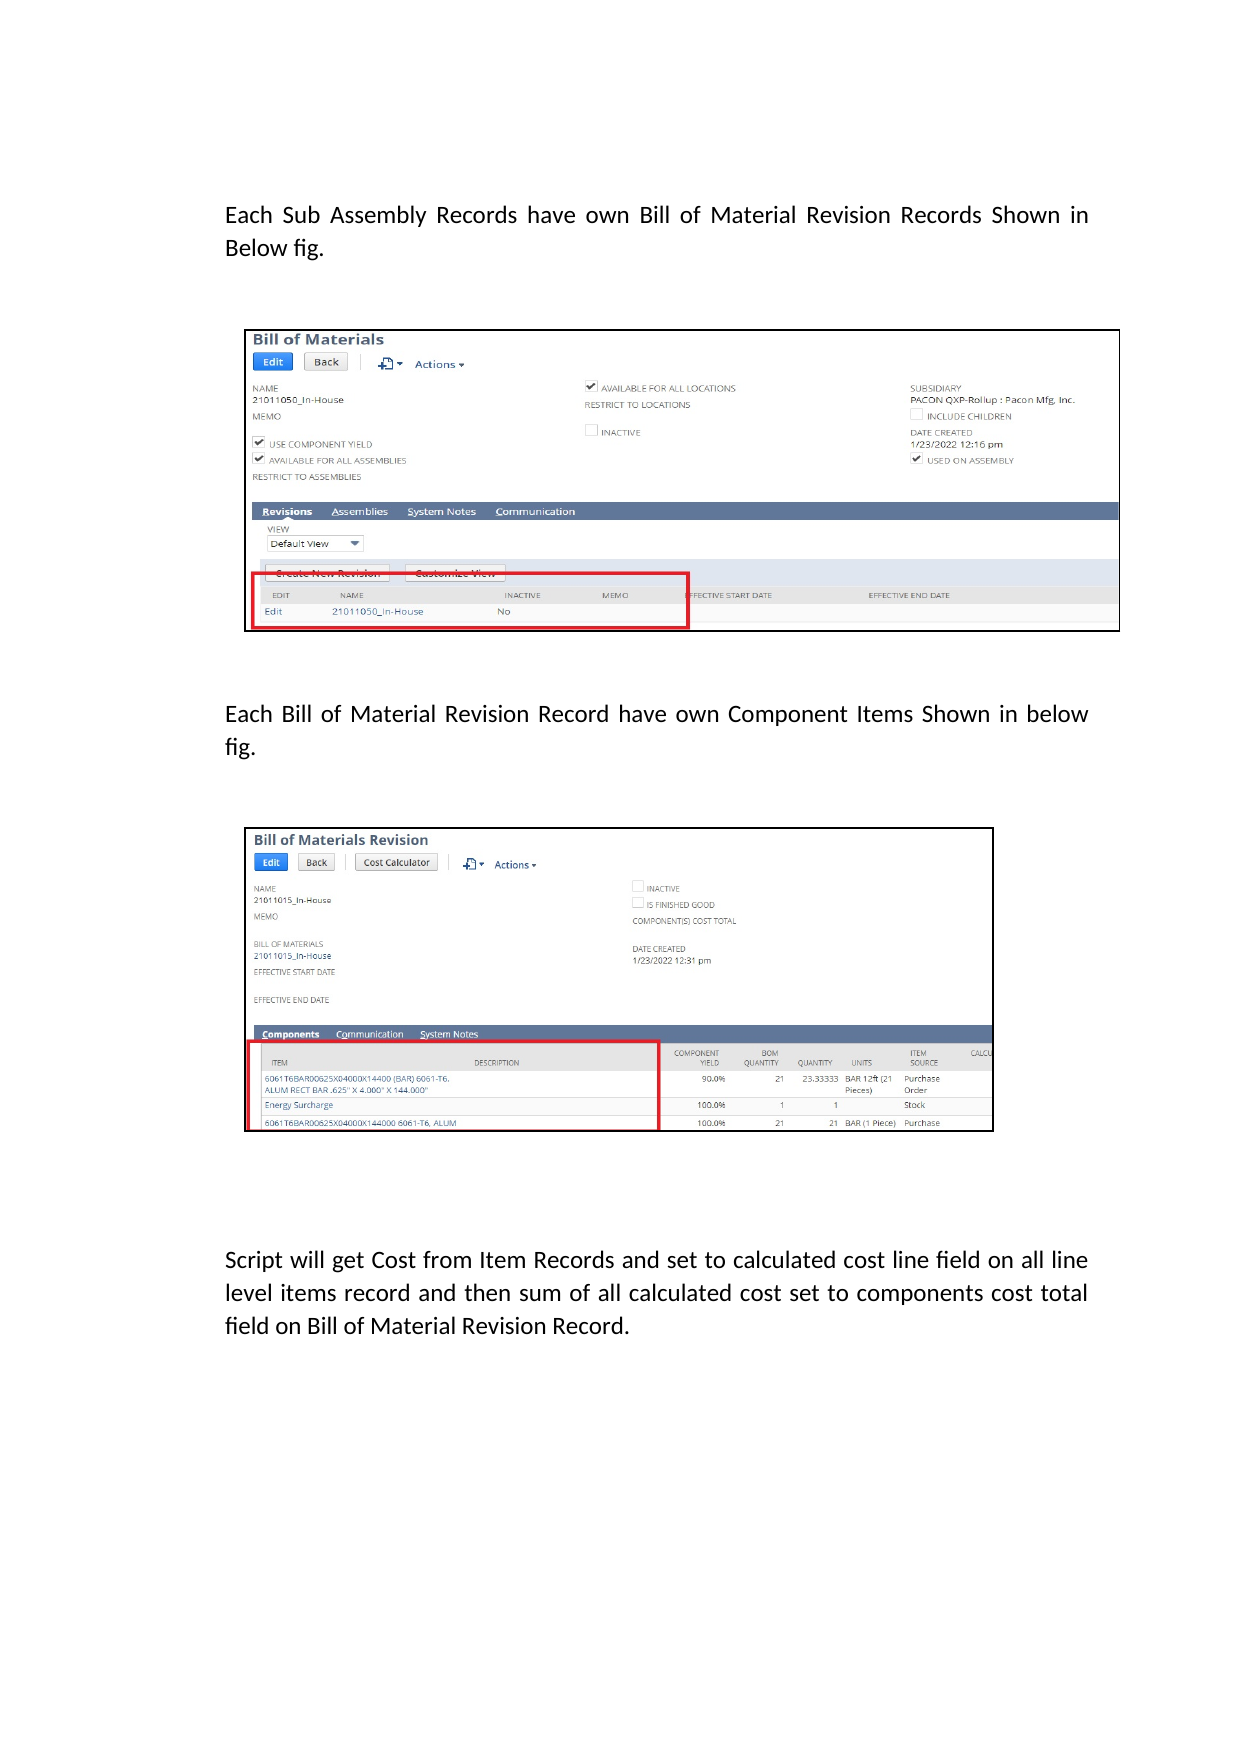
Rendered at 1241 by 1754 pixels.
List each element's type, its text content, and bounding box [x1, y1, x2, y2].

text Each Sub Assembly Records have own Bill of Material Revision Records Shown in Below fig. [225, 199, 1090, 263]
text Script will get Cost from Item Records and set to calculated cost line field on all line level items record and then sum of all calculated cost set to components cost total field on Bill of Material Revision Record. [225, 1244, 1090, 1341]
text Each Bill of Material Revision Record have own Component Items Shown in below fig. [150, 698, 1090, 761]
